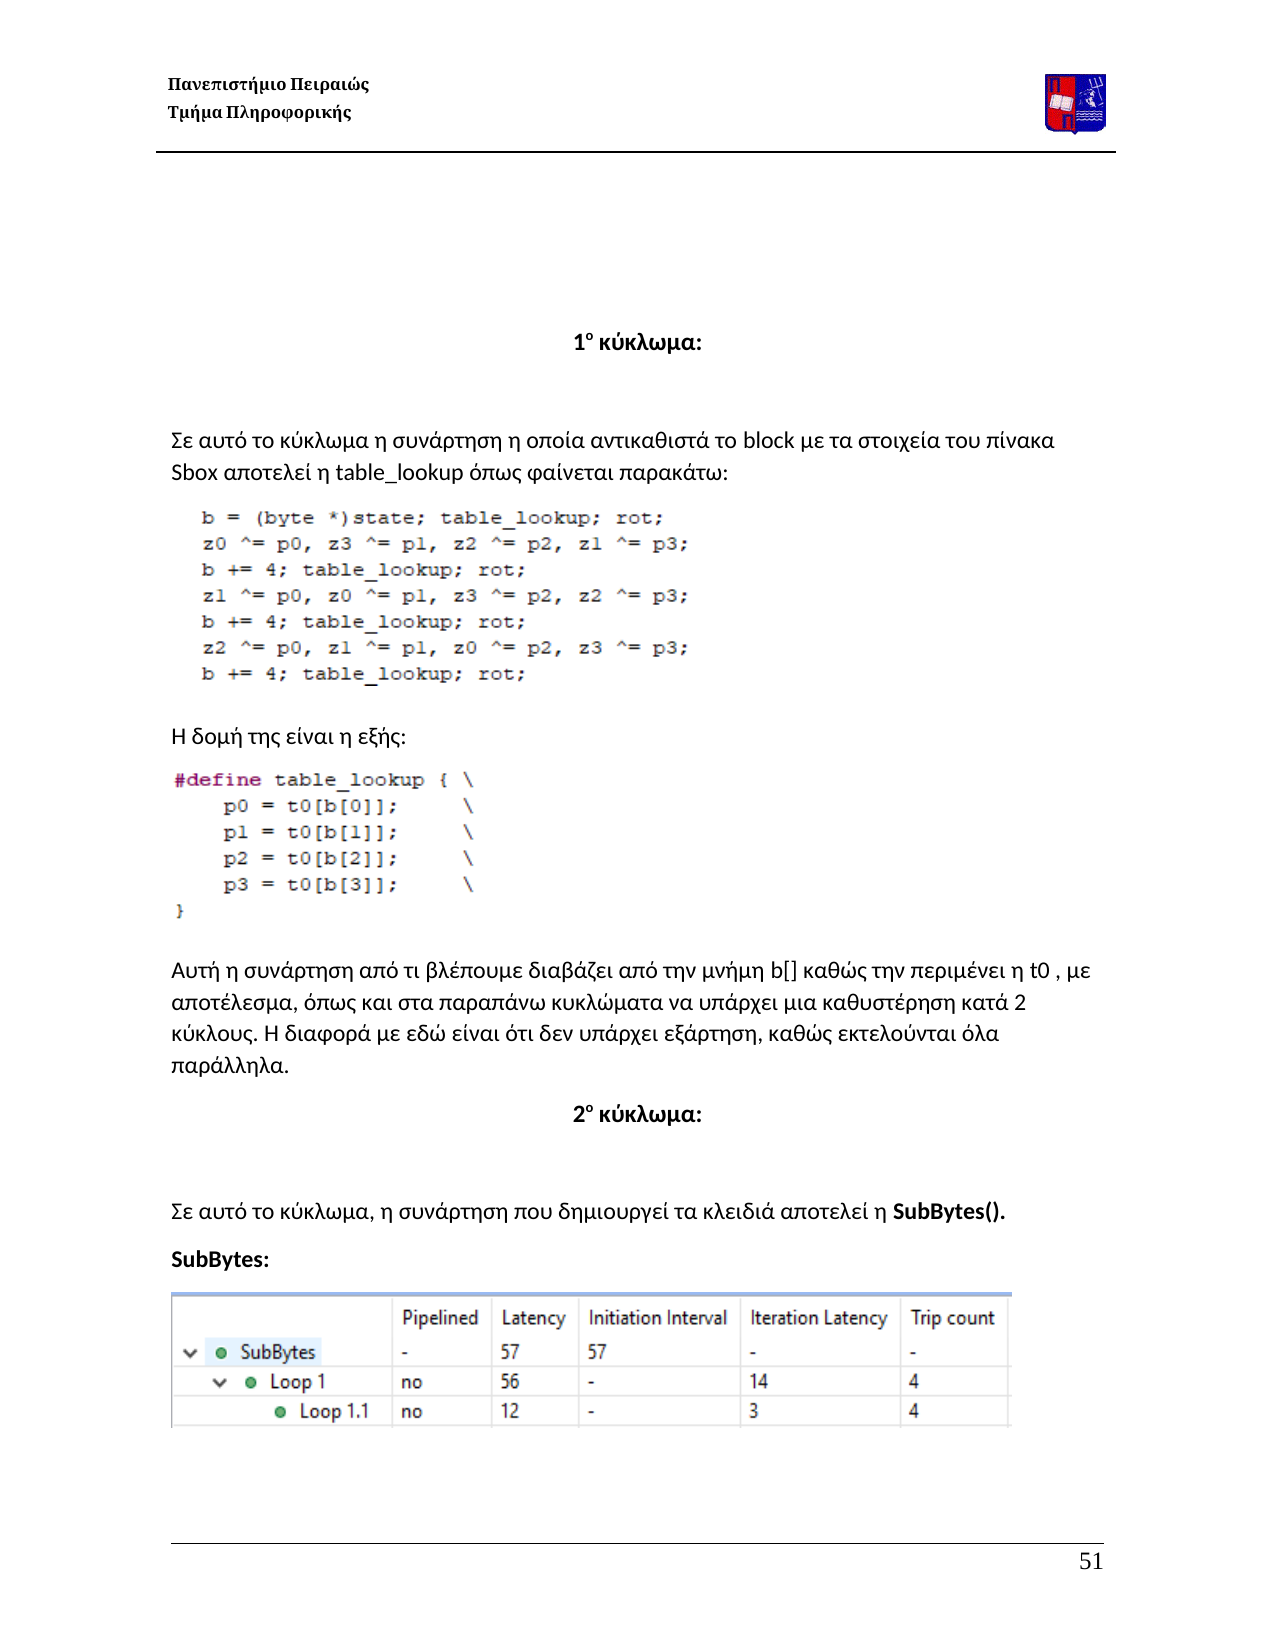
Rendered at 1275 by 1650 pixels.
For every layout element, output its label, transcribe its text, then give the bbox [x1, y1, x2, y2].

text Σε αυτό το κύκλωμα η συνάρτηση η οποία αντικαθιστά το block με τα στοιχεία του πίνακα Sbox αποτελεί η table_lookup όπως φαίνεται παρακάτω: [171, 425, 1104, 486]
text 1ο κύκλωμα: [171, 326, 1104, 356]
picture [1045, 74, 1106, 135]
text Αυτή η συνάρτηση από τι βλέπουμε διαβάζει από την μνήμη b[] καθώς την περιμένει η t0 , με αποτέλεσμα, όπως και στα παραπάνω κυκλώματα να υπάρχει μια καθυστέρηση κατά 2 κύκλους. Η διαφορά με εδώ είναι ότι δεν υπάρχει εξάρτηση, καθώς εκτελούνται όλα παράλληλα. [171, 955, 1104, 1079]
text Η δομή της είναι η εξής: [171, 721, 1104, 750]
text 2ο κύκλωμα: [171, 1098, 1104, 1128]
picture [171, 1292, 1012, 1428]
text SubBytes: [171, 1244, 1104, 1273]
text Σε αυτό το κύκλωμα, η συνάρτηση που δημιουργεί τα κλειδιά αποτελεί η SubBytes(). [171, 1196, 1104, 1225]
picture [171, 769, 486, 920]
picture [171, 504, 741, 686]
